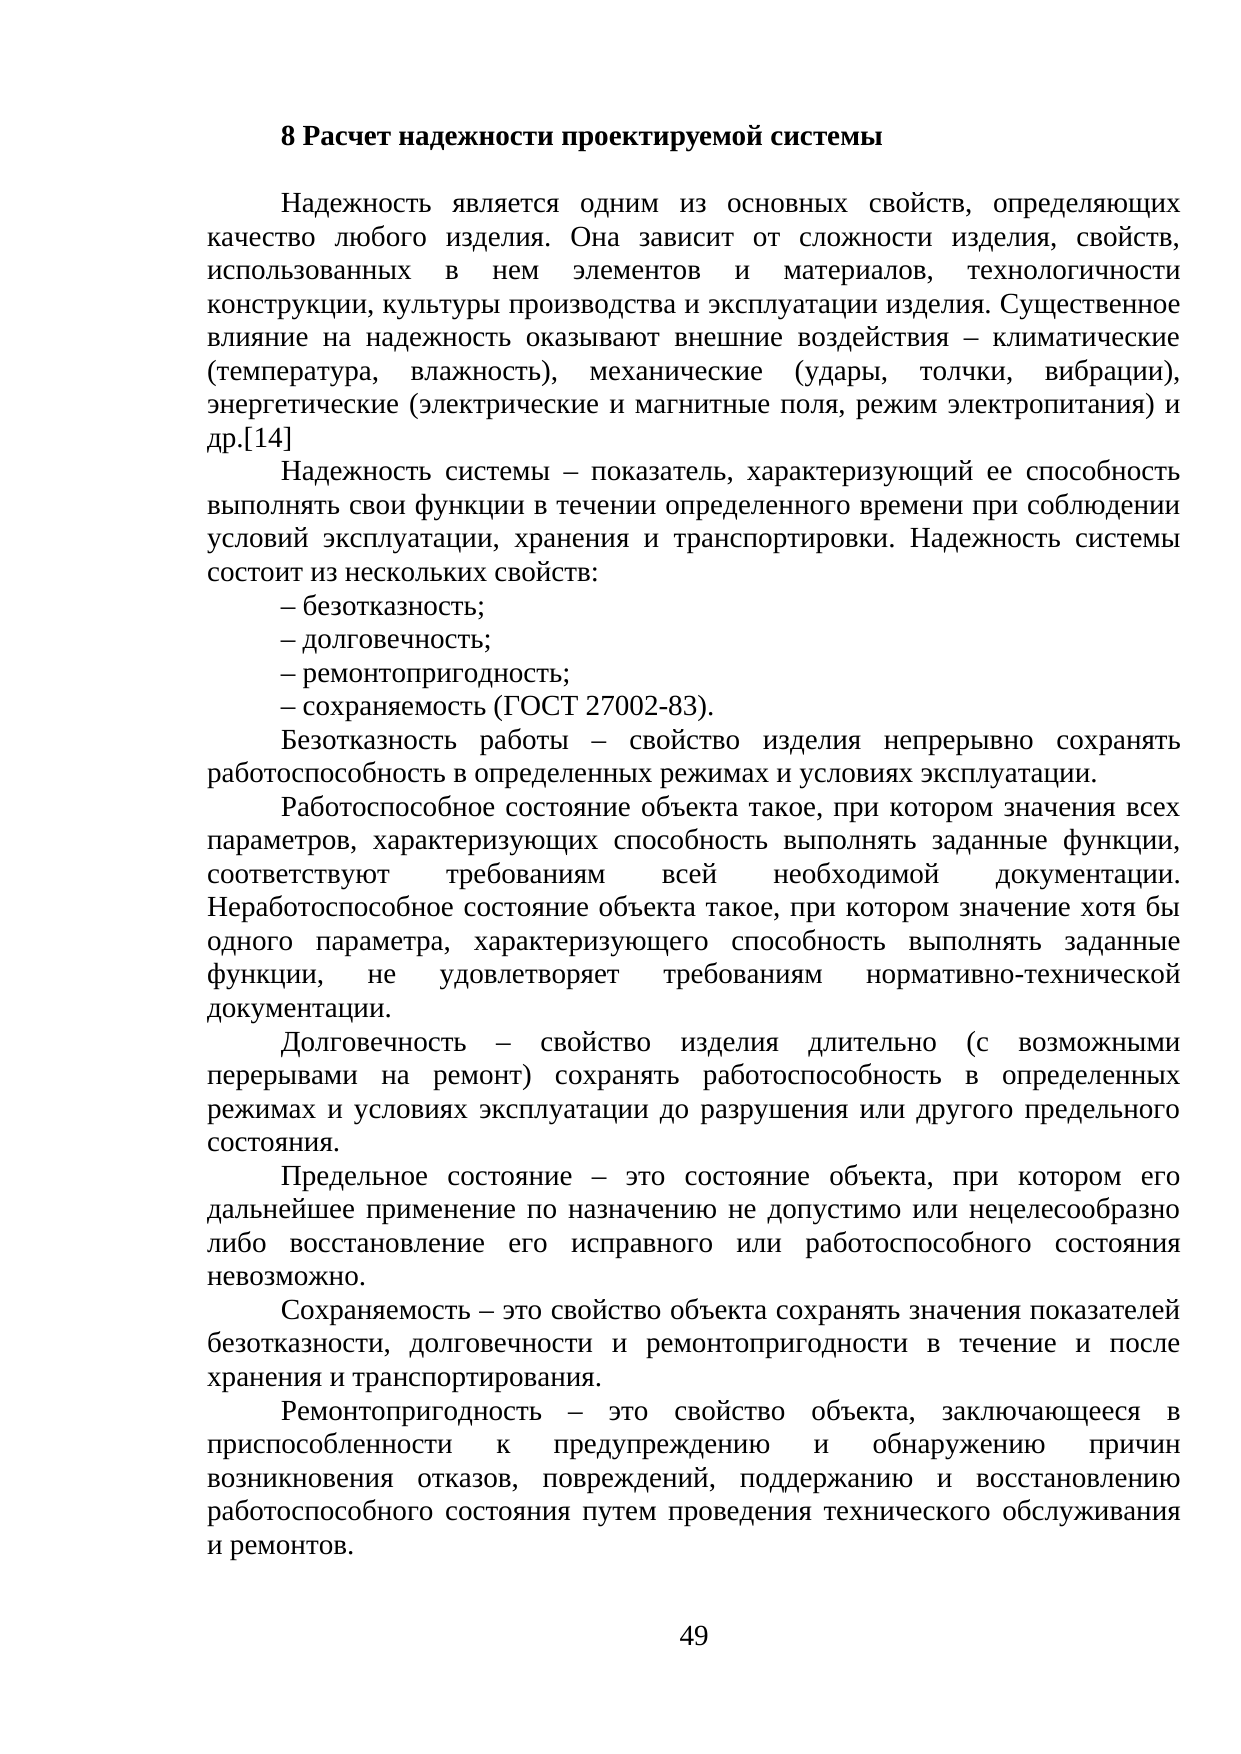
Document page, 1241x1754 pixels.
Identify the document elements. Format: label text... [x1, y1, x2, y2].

text – ремонтопригодность; [207, 655, 1181, 688]
text Надежность является одним из основных свойств, определяющих качество любого изделия. Она зависит от сложности изделия, свойств, использованных в нем элементов и материалов, технологичности конструкции, культуры производства и эксплуатации изделия. Существенное влияние на надежность оказывают внешние воздействия – климатические (температура, влажность), механические (удары, толчки, вибрации), энергетические (электрические и магнитные поля, режим электропитания) и др.[14] [207, 185, 1181, 453]
text Ремонтопригодность – это свойство объекта, заключающееся в приспособленности к предупреждению и обнаружению причин возникновения отказов, повреждений, поддержанию и восстановлению работоспособного состояния путем проведения технического обслуживания и ремонтов. [207, 1393, 1181, 1560]
text Безотказность работы – свойство изделия непрерывно сохранять работоспособность в определенных режимах и условиях эксплуатации. [207, 722, 1181, 789]
text – долговечность; [207, 621, 1181, 655]
text – сохраняемость (ГОСТ 27002-83). [207, 688, 1181, 722]
text Долговечность – свойство изделия длительно (с возможными перерывами на ремонт) сохранять работоспособность в определенных режимах и условиях эксплуатации до разрушения или другого предельного состояния. [207, 1024, 1181, 1158]
text Сохраняемость – это свойство объекта сохранять значения показателей безотказности, долговечности и ремонтопригодности в течение и после хранения и транспортирования. [207, 1292, 1181, 1393]
text Предельное состояние – это состояние объекта, при котором его дальнейшее применение по назначению не допустимо или нецелесообразно либо восстановление его исправного или работоспособного состояния невозможно. [207, 1158, 1181, 1292]
text – безотказность; [207, 588, 1181, 621]
text Работоспособное состояние объекта такое, при котором значения всех параметров, характеризующих способность выполнять заданные функции, соответствуют требованиям всей необходимой документации. Неработоспособное состояние объекта такое, при котором значение хотя бы одного параметра, характеризующего способность выполнять заданные функции, не удовлетворяет требованиям нормативно-технической документации. [207, 789, 1181, 1024]
subtitle 8 Расчет надежности проектируемой системы [207, 118, 1181, 152]
text Надежность системы – показатель, характеризующий ее способность выполнять свои функции в течении определенного времени при соблюдении условий эксплуатации, хранения и транспортировки. Надежность системы состоит из нескольких свойств: [207, 453, 1181, 588]
